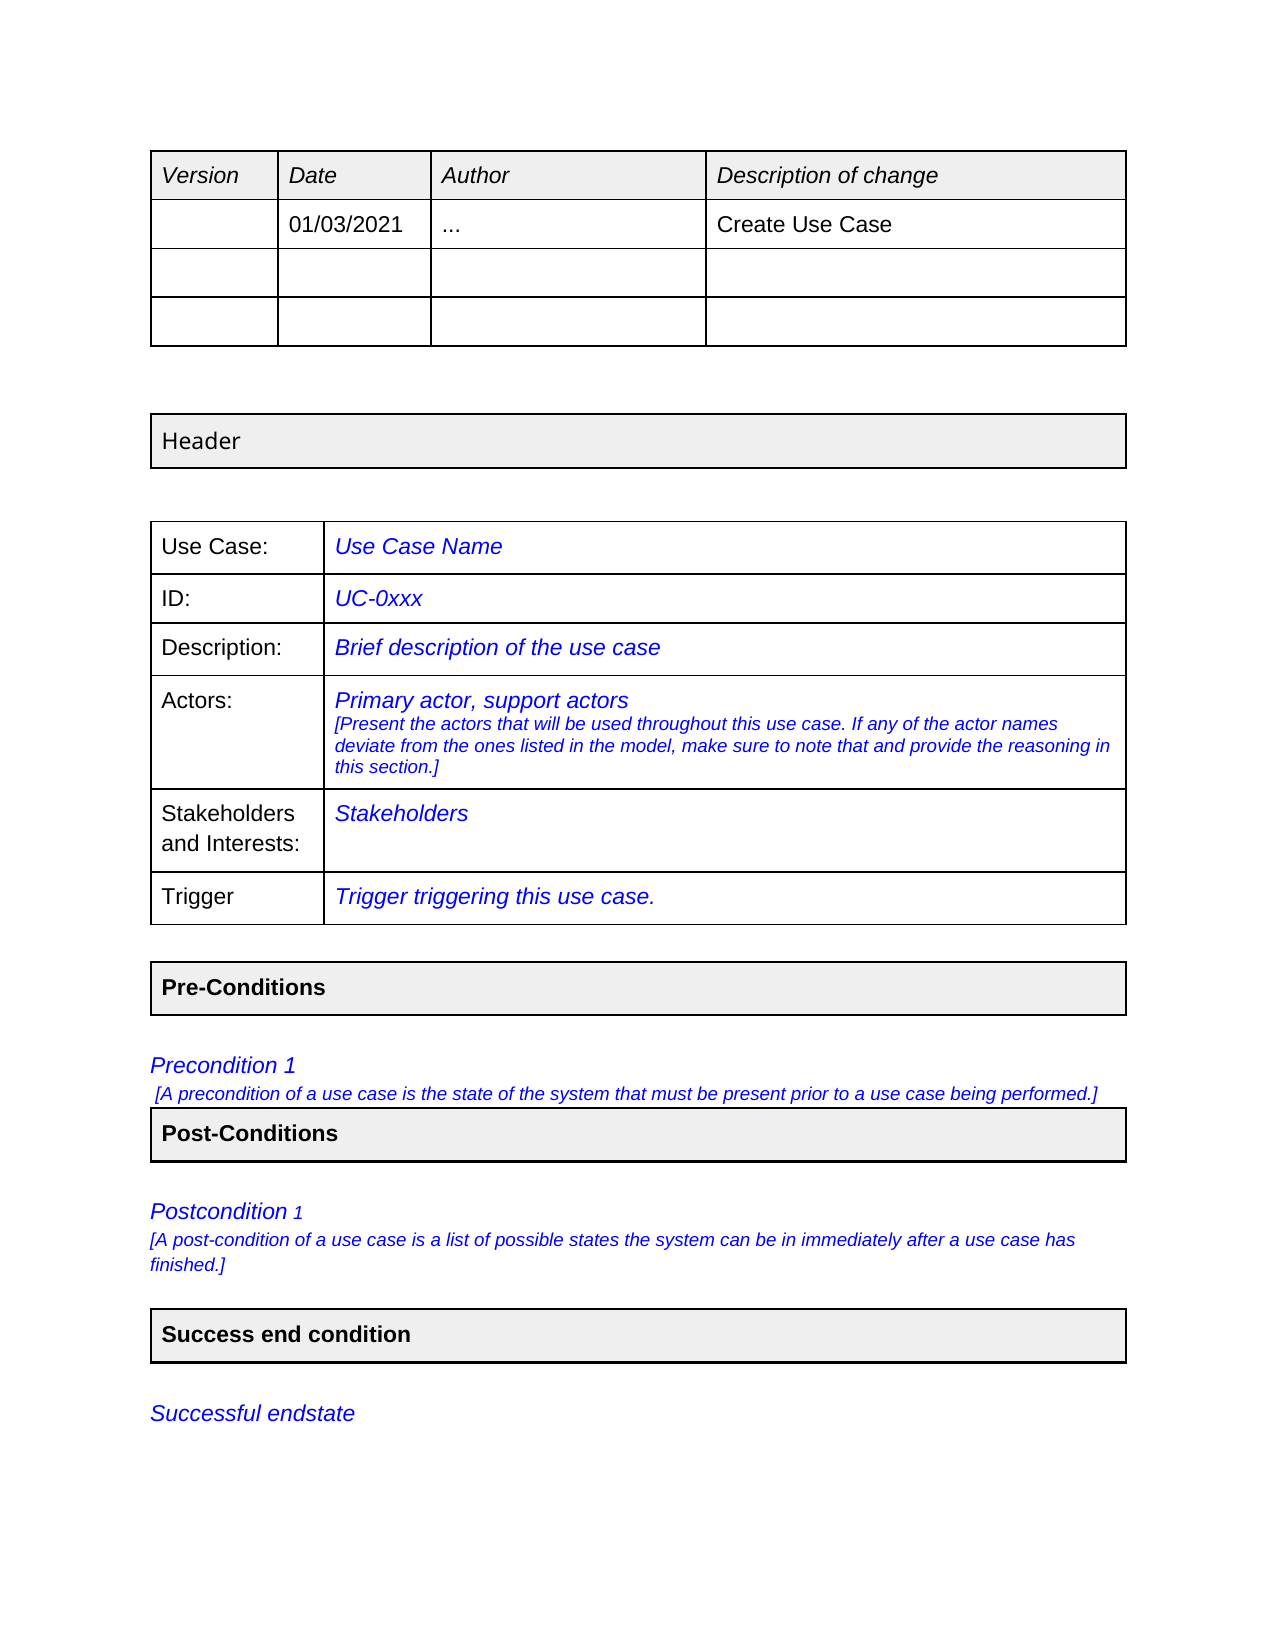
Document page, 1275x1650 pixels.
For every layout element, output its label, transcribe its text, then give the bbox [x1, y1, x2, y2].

table_header Use Case Name [325, 522, 1125, 573]
table_cell [432, 298, 705, 345]
table_header Use Case: [152, 522, 323, 573]
text [A post-condition of a use case is a list of possible states the system can be in immediately after a use case has finished.] [150, 1228, 1125, 1275]
table_cell Stakeholders and Interests: [152, 790, 323, 871]
table_cell [279, 249, 430, 296]
text Precondition 1 [150, 1052, 1125, 1078]
table_header Author [432, 152, 705, 199]
table_cell ID: [152, 575, 323, 622]
table_cell Primary actor, support actors [Present the actors that will be used throughout this use case. If any of the actor names deviate from the ones listed in the model, make sure to note that and provide the reasoning in this section.] [325, 676, 1125, 788]
text Successful endstate [150, 1399, 1125, 1426]
table_header Version [152, 152, 277, 199]
table_cell UC-0xxx [325, 575, 1125, 622]
table_header Header [152, 415, 1125, 467]
table_cell [152, 200, 277, 247]
table_header Pre-Conditions [152, 963, 1125, 1014]
table_cell [152, 298, 277, 345]
table_header Description of change [707, 152, 1125, 199]
table_header Date [279, 152, 430, 199]
table_cell Create Use Case [707, 200, 1125, 247]
table_cell [707, 298, 1125, 345]
table_cell Brief description of the use case [325, 624, 1125, 675]
table_cell Description: [152, 624, 323, 675]
text Postcondition 1 [150, 1198, 1125, 1225]
table_cell Trigger [152, 873, 323, 923]
table_cell [152, 249, 277, 296]
table_cell ... [432, 200, 705, 247]
table_cell Stakeholders [325, 790, 1125, 871]
table_cell 01/03/2021 [279, 200, 430, 247]
table_cell [279, 298, 430, 345]
table_cell [707, 249, 1125, 296]
text [A precondition of a use case is the state of the system that must be present prior to a use case being performed.] [150, 1082, 1125, 1104]
table_cell Trigger triggering this use case. [325, 873, 1125, 923]
table_header Success end condition [152, 1310, 1125, 1361]
table_header Post-Conditions [152, 1109, 1125, 1160]
table_cell [432, 249, 705, 296]
table_cell Actors: [152, 676, 323, 788]
